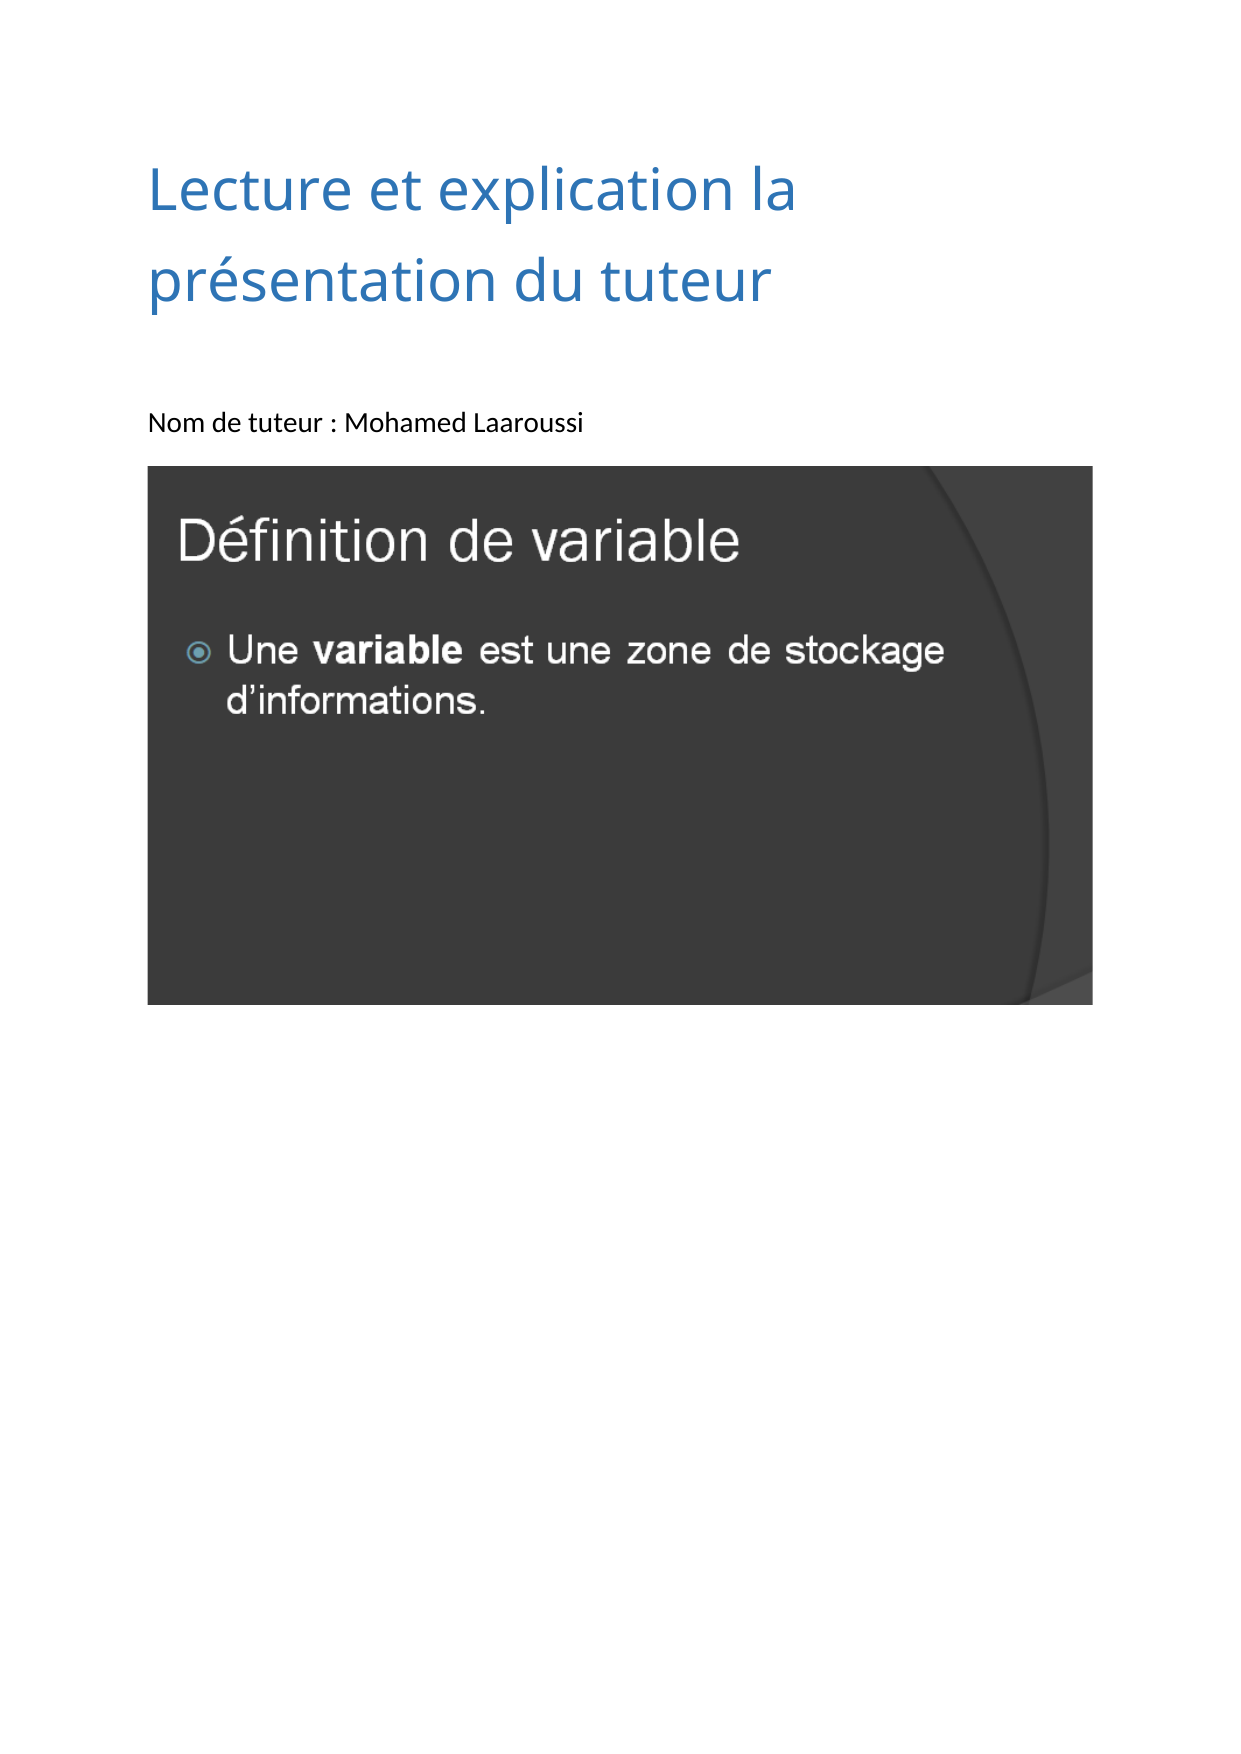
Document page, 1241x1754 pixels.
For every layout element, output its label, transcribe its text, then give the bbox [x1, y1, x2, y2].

text Nom de tuteur : Mohamed Laaroussi [148, 404, 1093, 440]
picture [147, 466, 1093, 1005]
text Lecture et explication la présentation du tuteur [148, 148, 1093, 318]
